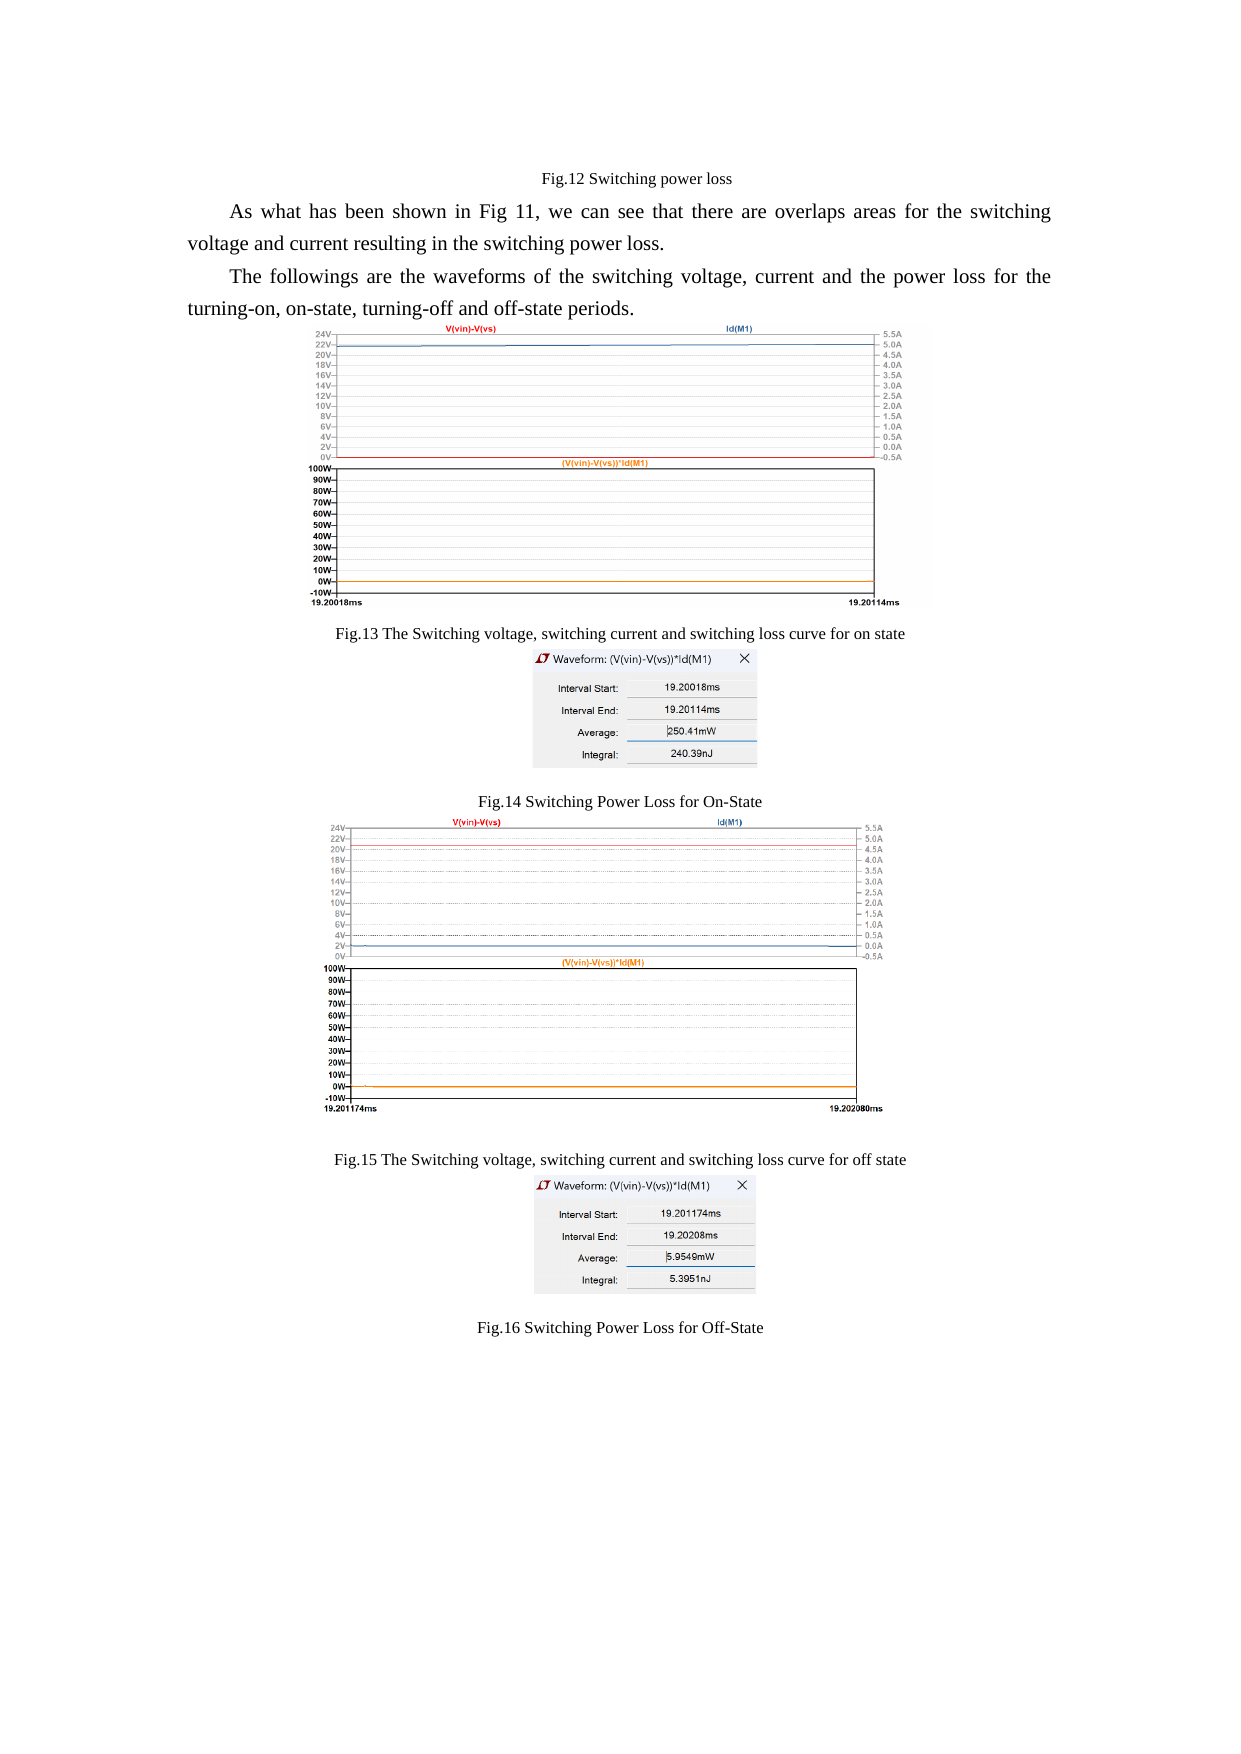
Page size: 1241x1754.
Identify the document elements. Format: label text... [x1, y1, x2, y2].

text The followings are the waveforms of the switching voltage, current and the power loss for the turning-on, on-state, turning-off and off-state periods. [187, 259, 1053, 324]
text Fig.15 The Switching voltage, switching current and switching loss curve for off state [187, 1143, 1053, 1175]
text Fig.13 The Switching voltage, switching current and switching loss curve for on state [187, 617, 1053, 649]
picture [534, 1175, 757, 1294]
picture [308, 324, 933, 608]
text Fig.12 Switching power loss [187, 162, 1053, 194]
picture [323, 817, 917, 1114]
text Fig.16 Switching Power Loss for Off-State [187, 1311, 1053, 1344]
picture [532, 649, 758, 768]
text Fig.14 Switching Power Loss for On-State [187, 785, 1053, 818]
text As what has been shown in Fig 11, we can see that there are overlaps areas for the switching voltage and current resulting in the switching power loss. [187, 194, 1053, 259]
